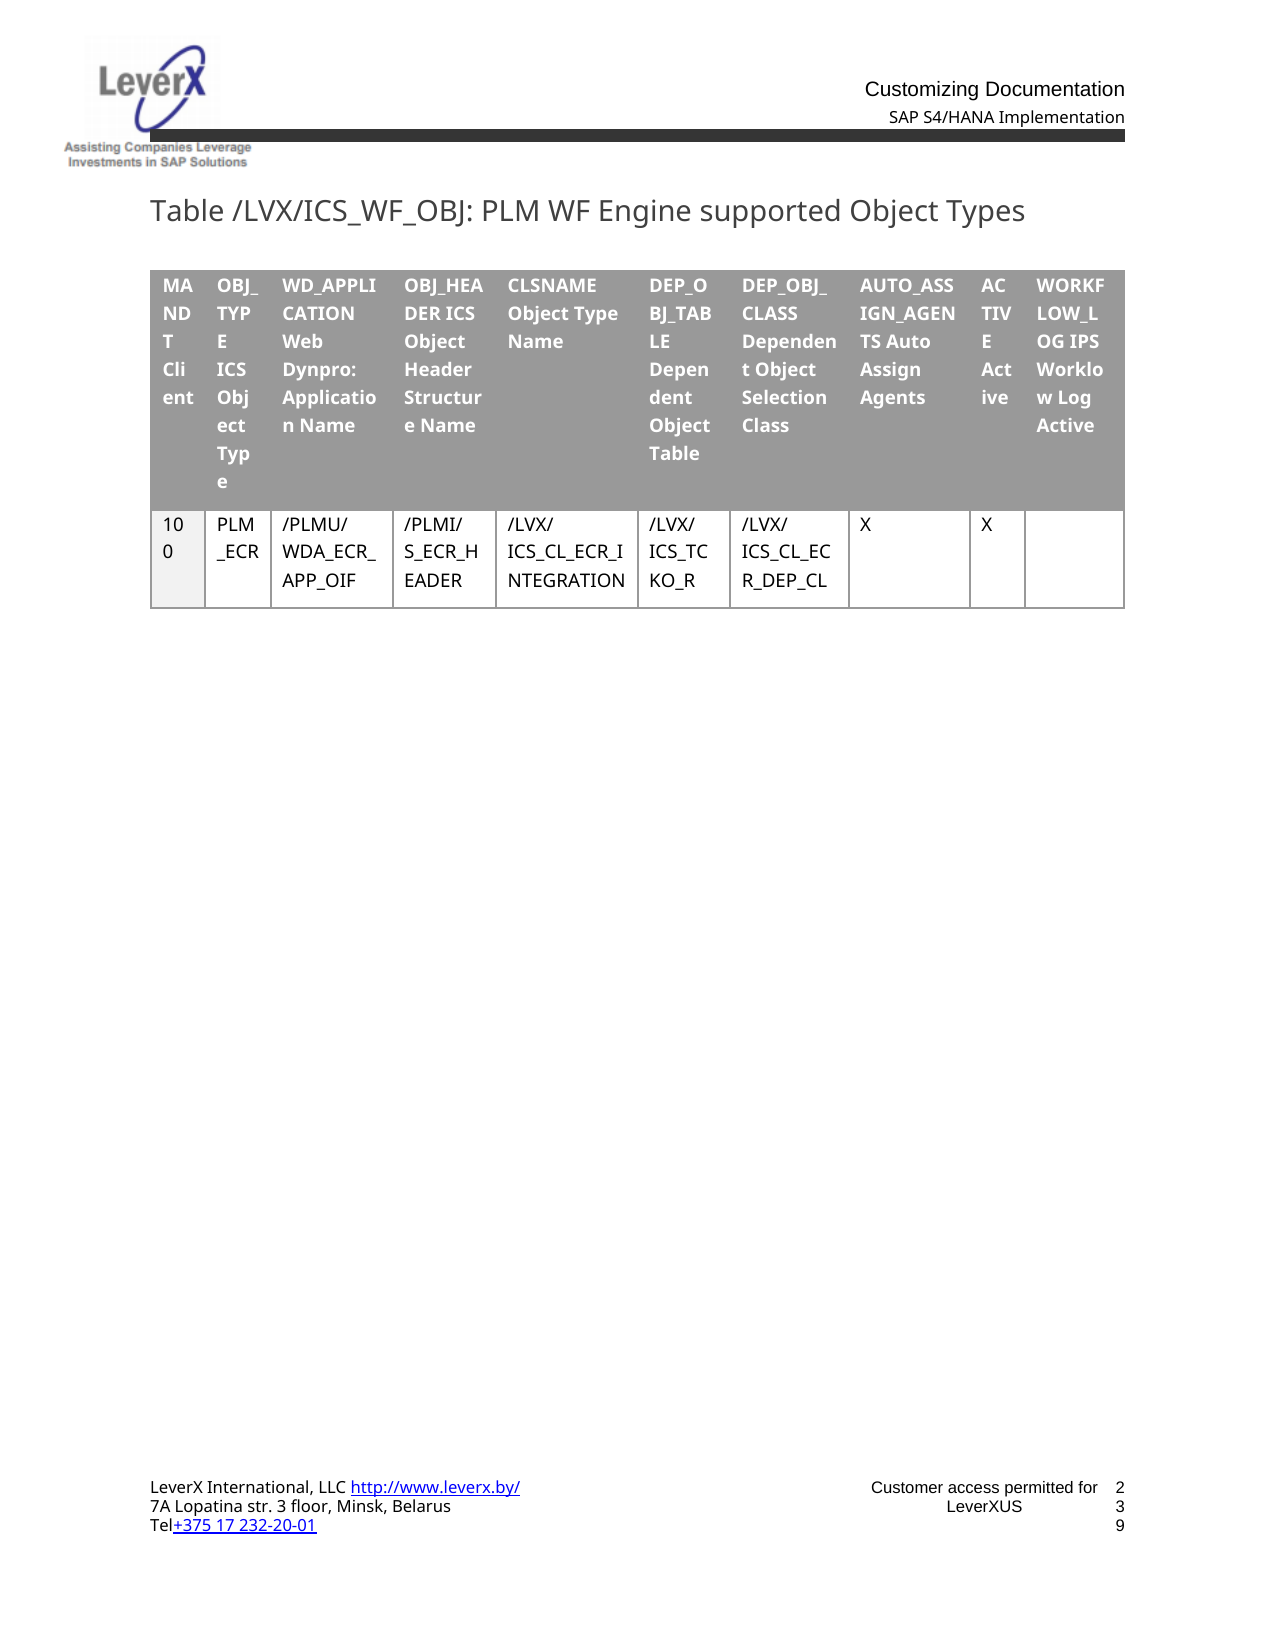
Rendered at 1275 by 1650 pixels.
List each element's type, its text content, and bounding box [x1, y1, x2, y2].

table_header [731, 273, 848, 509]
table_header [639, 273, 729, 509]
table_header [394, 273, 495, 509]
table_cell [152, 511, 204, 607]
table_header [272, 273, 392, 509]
subtitle Table /LVX/ICS_WF_OBJ: PLM WF Engine supported Object Types [150, 190, 1125, 230]
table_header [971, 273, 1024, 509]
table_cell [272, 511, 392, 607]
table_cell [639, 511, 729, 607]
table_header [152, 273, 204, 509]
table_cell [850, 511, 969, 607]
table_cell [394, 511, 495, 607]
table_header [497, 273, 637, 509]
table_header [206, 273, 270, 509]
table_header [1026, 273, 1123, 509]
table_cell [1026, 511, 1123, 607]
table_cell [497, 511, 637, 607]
picture [59, 33, 254, 172]
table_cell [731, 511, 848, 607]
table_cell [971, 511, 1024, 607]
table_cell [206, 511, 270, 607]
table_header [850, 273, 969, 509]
